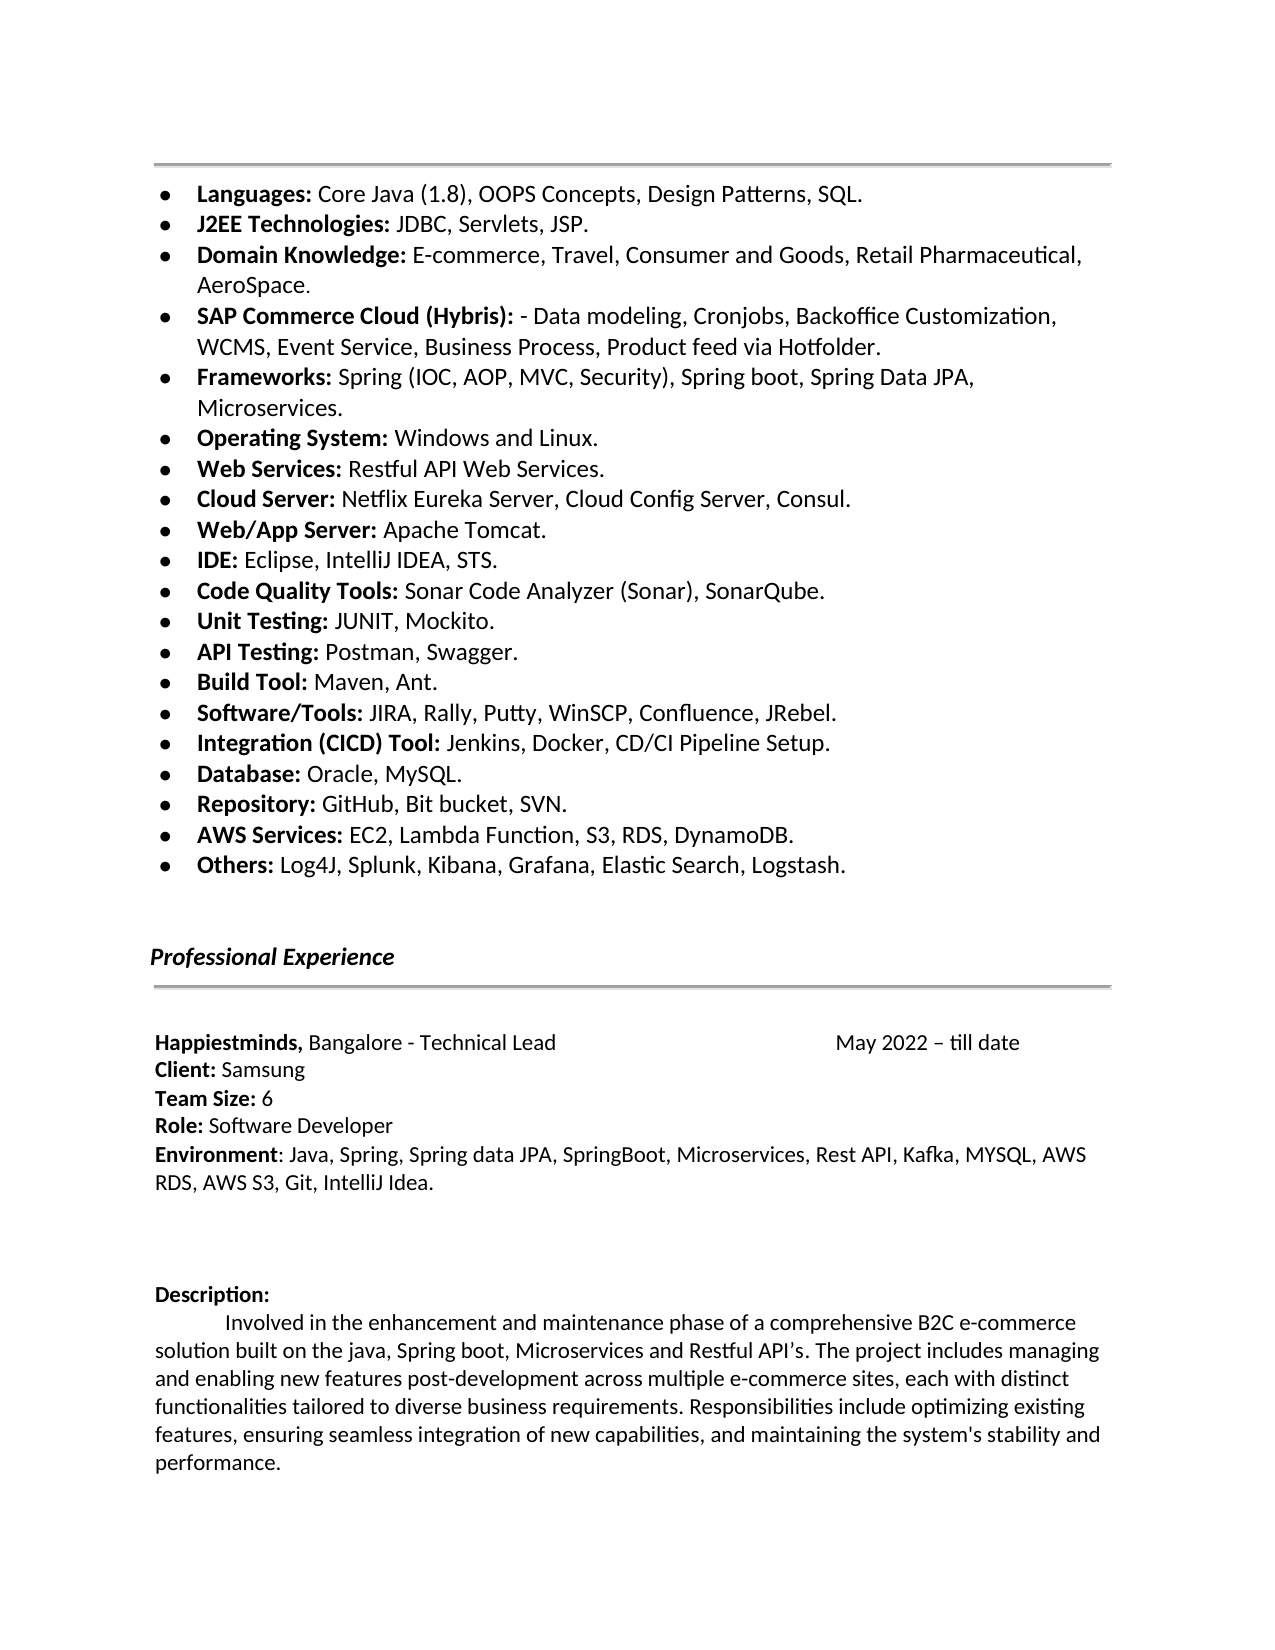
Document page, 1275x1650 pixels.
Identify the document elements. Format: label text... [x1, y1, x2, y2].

text Happiestminds, Bangalore - Technical Lead May 2022 – till date [155, 1028, 1125, 1056]
list J2EE Technologies: JDBC, Servlets, JSP. [159, 208, 1125, 239]
text WCMS, Event Service, Business Process, Product feed via Hotfolder. [197, 331, 1125, 361]
text Role: Software Developer [155, 1112, 1125, 1140]
list Code Quality Tools: Sonar Code Analyzer (Sonar), SonarQube. [159, 575, 1125, 605]
list Web Services: Restful API Web Services. [159, 453, 1125, 483]
list SAP Commerce Cloud (Hybris): - Data modeling, Cronjobs, Backoffice Customization, [159, 300, 1125, 331]
list Domain Knowledge: E-commerce, Travel, Consumer and Goods, Retail Pharmaceutical, AeroSpace. [159, 239, 1125, 300]
list Software/Tools: JIRA, Rally, Putty, WinSCP, Confluence, JRebel. [159, 697, 1125, 727]
list Frameworks: Spring (IOC, AOP, MVC, Security), Spring boot, Spring Data JPA, Microservices. [159, 361, 1125, 422]
list API Testing: Postman, Swagger. [159, 636, 1125, 666]
picture [150, 150, 1125, 178]
list AWS Services: EC2, Lambda Function, S3, RDS, DynamoDB. [159, 819, 1125, 849]
text Team Size: 6 [155, 1084, 1125, 1112]
list Unit Testing: JUNIT, Mockito. [159, 605, 1125, 636]
list IDE: Eclipse, IntelliJ IDEA, STS. [159, 544, 1125, 575]
text Professional Experience [150, 941, 1125, 971]
text Description: [155, 1280, 1125, 1308]
list Integration (CICD) Tool: Jenkins, Docker, CD/CI Pipeline Setup. [159, 727, 1125, 758]
list Cloud Server: Netflix Eureka Server, Cloud Config Server, Consul. [159, 483, 1125, 514]
text Environment: Java, Spring, Spring data JPA, SpringBoot, Microservices, Rest API, Kafka, MYSQL, AWS RDS, AWS S3, Git, IntelliJ Idea. [155, 1140, 1125, 1196]
picture [150, 971, 1125, 999]
list Database: Oracle, MySQL. [159, 758, 1125, 788]
text Client: Samsung [155, 1056, 1125, 1084]
list Languages: Core Java (1.8), OOPS Concepts, Design Patterns, SQL. [159, 178, 1125, 208]
list Others: Log4J, Splunk, Kibana, Grafana, Elastic Search, Logstash. [159, 849, 1125, 880]
list Repository: GitHub, Bit bucket, SVN. [159, 788, 1125, 819]
list Web/App Server: Apache Tomcat. [159, 514, 1125, 544]
list Operating System: Windows and Linux. [159, 422, 1125, 453]
list Build Tool: Maven, Ant. [159, 666, 1125, 697]
text Involved in the enhancement and maintenance phase of a comprehensive B2C e-commerce solution built on the java, Spring boot, Microservices and Restful API’s. The project includes managing and enabling new features post-development across multiple e-commerce sites, each with distinct functionalities tailored to diverse business requirements. Responsibilities include optimizing existing features, ensuring seamless integration of new capabilities, and maintaining the system's stability and performance. [155, 1308, 1125, 1476]
